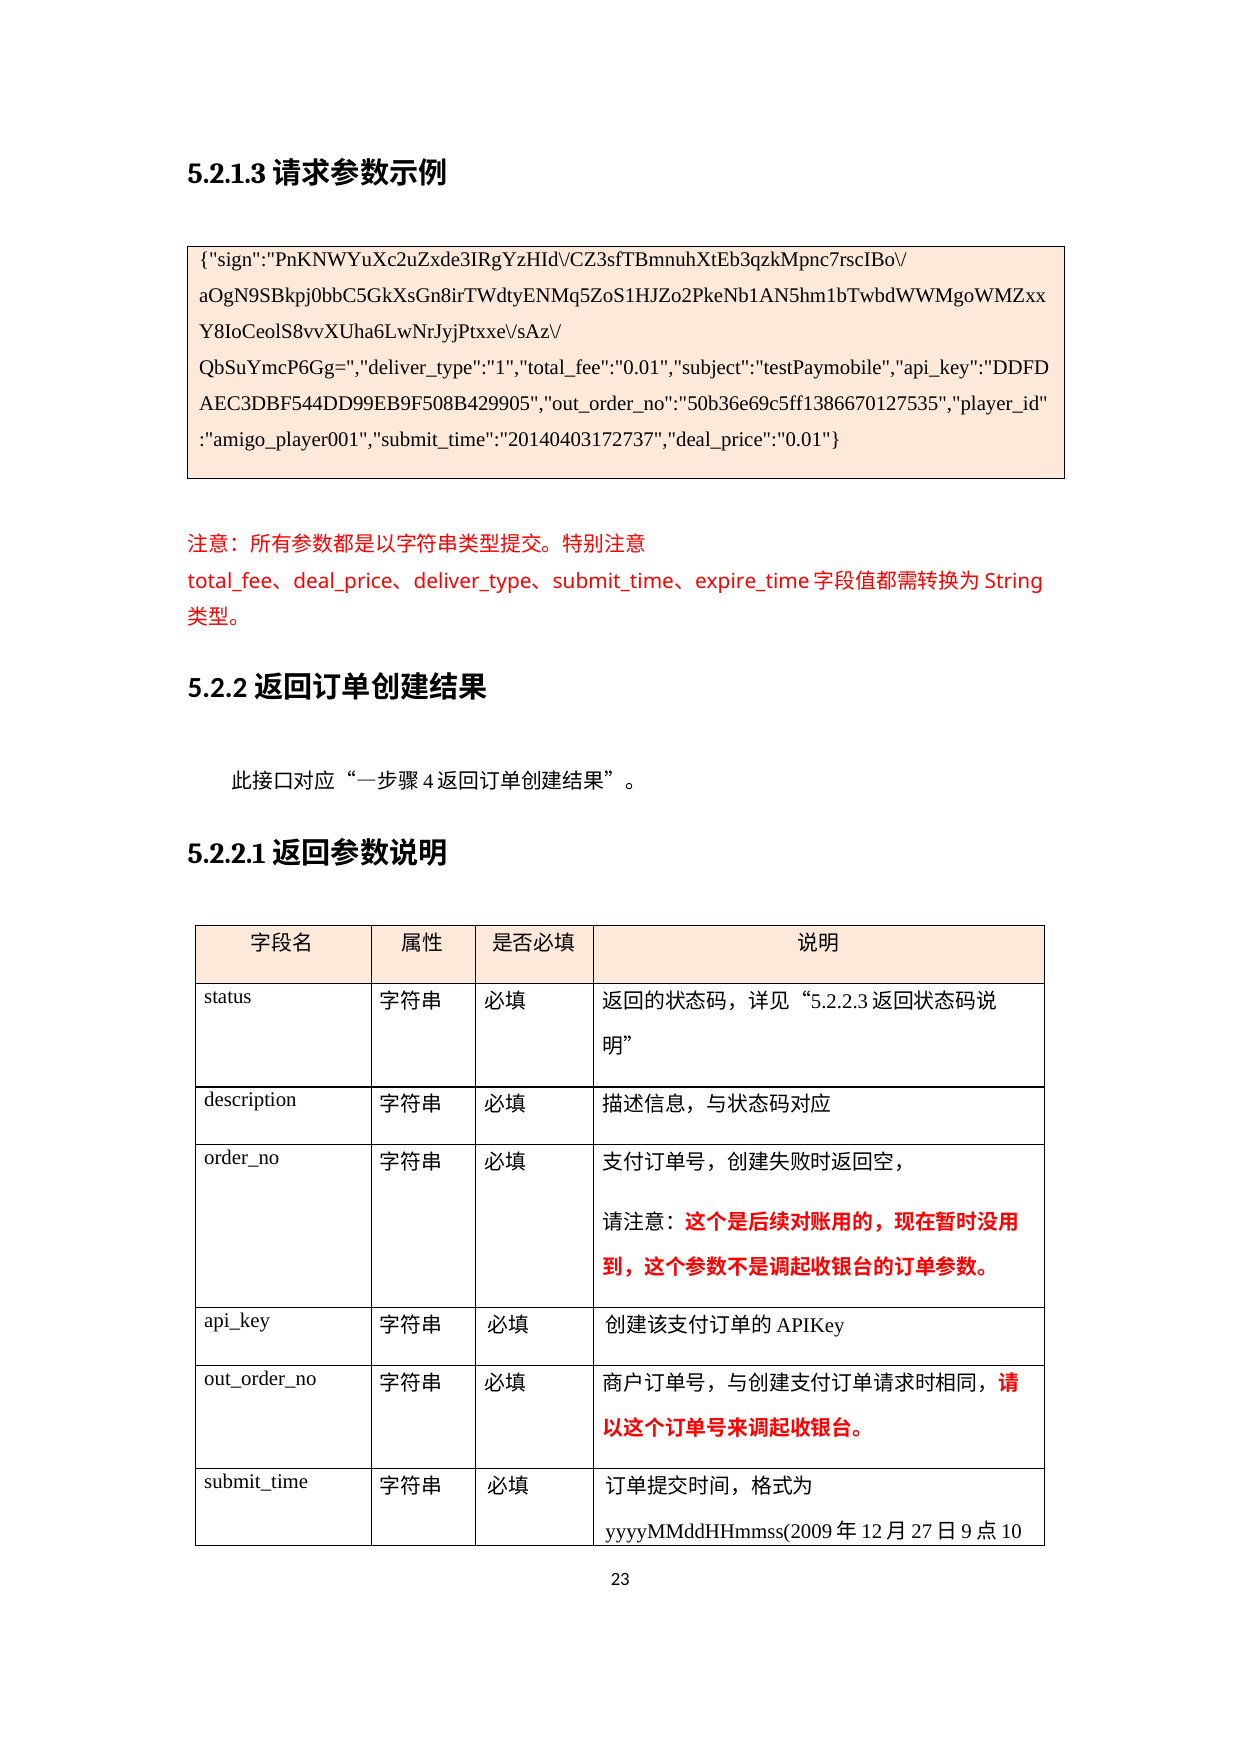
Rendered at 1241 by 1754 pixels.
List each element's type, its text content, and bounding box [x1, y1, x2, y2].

table_cell submit_time [196, 1469, 371, 1545]
table_cell 必填 [476, 1145, 593, 1307]
table_cell description [196, 1088, 371, 1144]
table_cell 字符串 [372, 1088, 475, 1144]
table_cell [594, 1469, 1044, 1545]
table_header {"sign":"PnKNWYuXc2uZxde3IRgYzHId\/CZ3sfTBmnuhXtEb3qzkMpnc7rscIBo\/aOgN9SBkpj0bbC5GkXsGn8irTWdtyENMq5ZoS1HJZo2PkeNb1AN5hm1bTwbdWWMgoWMZxxY8IoCeolS8vvXUha6LwNrJyjPtxxe\/sAz\/QbSuYmcP6Gg=","deliver_type":"1","total_fee":"0.01","subject":"testPaymobile","api_key":"DDFDAEC3DBF544DD99EB9F508B429905","out_order_no":"50b36e69c5ff1386670127535","player_id":"amigo_player001","submit_time":"20140403172737","deal_price":"0.01"} [188, 247, 1064, 478]
table_cell 字符串 [372, 1145, 475, 1307]
table_cell 描述信息，与状态码对应 [594, 1088, 1044, 1144]
subtitle 5.2.2.1 返回参数说明 [187, 829, 1053, 872]
table_cell 返回的状态码，详见“5.2.2.3返回状态码说明” [594, 984, 1044, 1086]
table_cell 必填 [476, 1308, 593, 1365]
table_cell api_key [196, 1308, 371, 1365]
table_cell 必填 [476, 1366, 593, 1468]
table_cell 字符串 [372, 1469, 475, 1545]
table_cell 必填 [476, 1469, 593, 1545]
table_cell 必填 [476, 984, 593, 1086]
table_cell 字符串 [372, 1366, 475, 1468]
subtitle 5.2.2 返回订单创建结果 [187, 664, 1053, 706]
table_cell 商户订单号，与创建支付订单请求时相同，请以这个订单号来调起收银台。 [594, 1366, 1044, 1468]
table_cell 字符串 [372, 984, 475, 1086]
table_header 说明 [594, 926, 1044, 983]
table_cell out_order_no [196, 1366, 371, 1468]
table_header 字段名 [196, 926, 371, 983]
table_cell order_no [196, 1145, 371, 1307]
table_header 属性 [372, 926, 475, 983]
table_cell 支付订单号，创建失败时返回空， 请注意：这个是后续对账用的，现在暂时没用到，这个参数不是调起收银台的订单参数。 [594, 1145, 1044, 1307]
table_cell status [196, 984, 371, 1086]
text 此接口对应“支付时序图—步骤4返回订单创建结果”。 [187, 764, 1053, 794]
text 注意：所有参数都是以字符串类型提交。特别注意total_fee、deal_price、deliver_type、submit_time、expire_time字段值都需转换为String类型。 [187, 528, 1053, 631]
table_cell 创建该支付订单的APIKey [594, 1308, 1044, 1365]
table_header 是否必填 [476, 926, 593, 983]
table_cell 字符串 [372, 1308, 475, 1365]
subtitle 5.2.1.3 请求参数示例 [187, 150, 1053, 192]
table_cell 必填 [476, 1088, 593, 1144]
